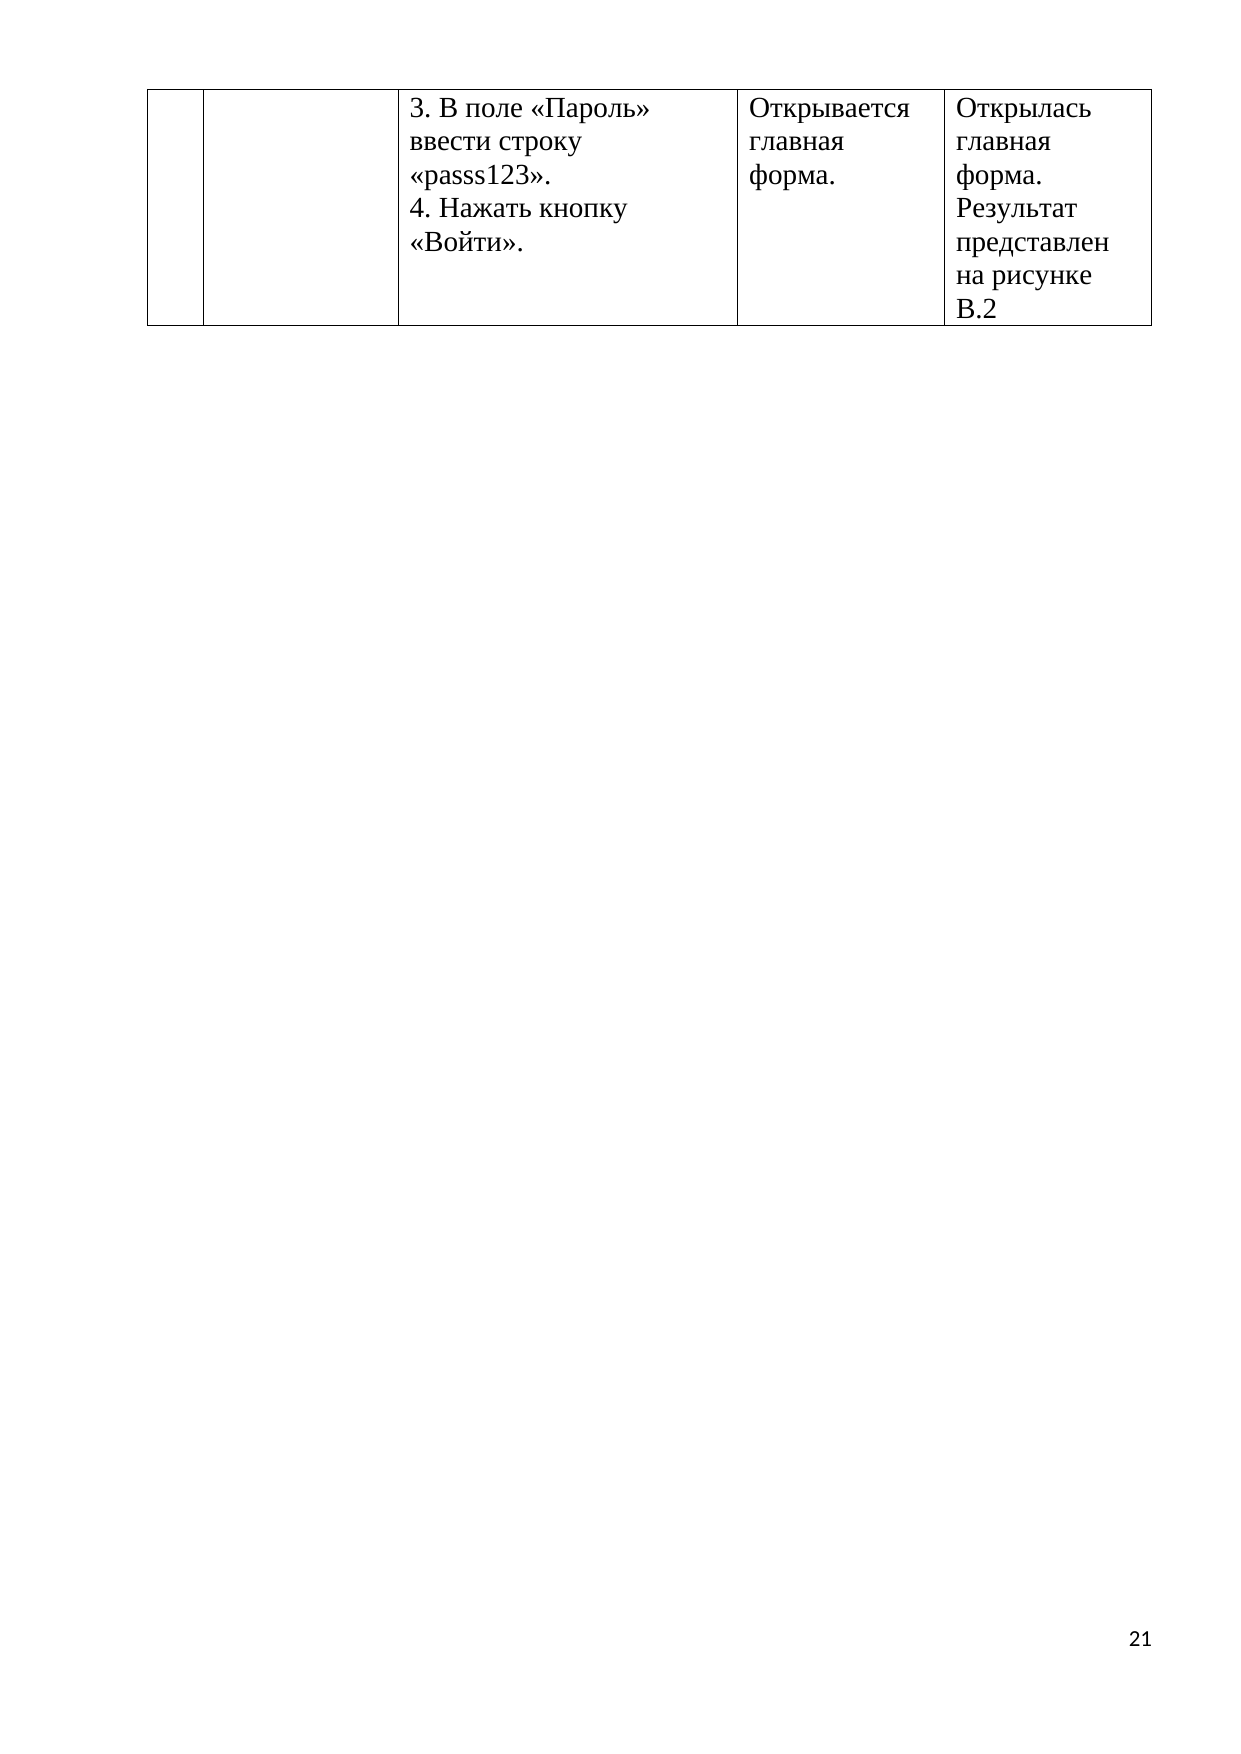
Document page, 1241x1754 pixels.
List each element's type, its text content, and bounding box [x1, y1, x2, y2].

table_cell Данные о пользователе записываются в json файл. Открывается главная форма. [738, 90, 944, 324]
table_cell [399, 90, 737, 324]
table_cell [204, 90, 398, 324]
table_cell Данные о пользователе записались в json файл. Открылась главная форма. Результат представлен на рисунке В.2 [945, 90, 1151, 324]
table_cell 2 [148, 90, 203, 324]
